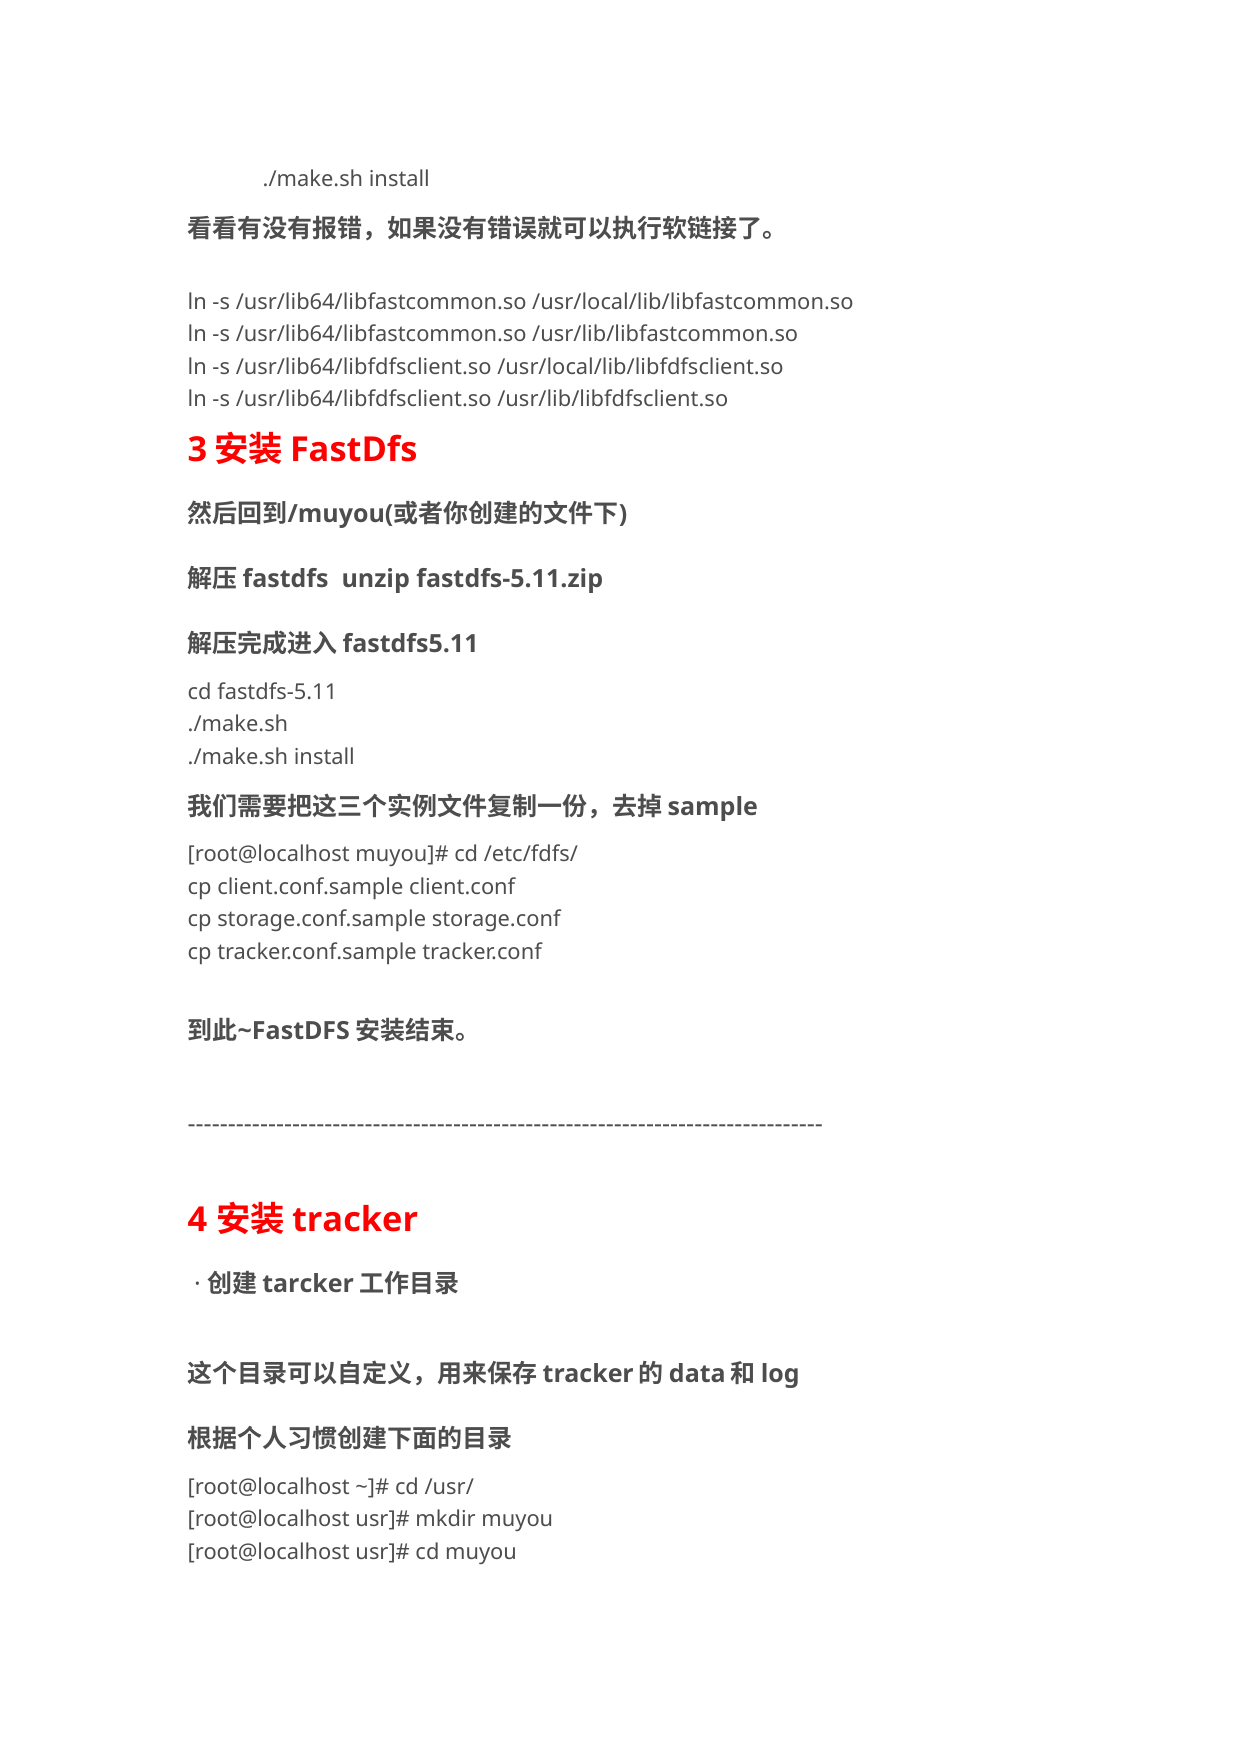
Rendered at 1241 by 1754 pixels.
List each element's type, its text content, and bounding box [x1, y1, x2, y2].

text 解压完成进入fastdfs5.11 [187, 609, 1053, 674]
text · 创建tarcker工作目录 [187, 1249, 1053, 1314]
subtitle 到此~FastDFS安装结束。 [187, 996, 1053, 1061]
text [root@localhost muyou]# cd /etc/fdfs/ [187, 837, 1053, 869]
text [root@localhost usr]# cd muyou [187, 1534, 1053, 1567]
text ln -s /usr/lib64/libfdfsclient.so /usr/lib/libfdfsclient.so [187, 382, 1053, 414]
text 这个目录可以自定义，用来保存tracker的data和log [187, 1339, 1053, 1404]
text [root@localhost usr]# mkdir muyou [187, 1502, 1053, 1534]
text ./make.sh [187, 707, 1053, 739]
text ./make.sh install [187, 739, 1053, 772]
text cp tracker.conf.sample tracker.conf [187, 934, 1053, 967]
subtitle 4 安装tracker [187, 1184, 1053, 1249]
text [root@localhost ~]# cd /usr/ [187, 1469, 1053, 1502]
text cp client.conf.sample client.conf [187, 869, 1053, 902]
text ln -s /usr/lib64/libfdfsclient.so /usr/local/lib/libfdfsclient.so [187, 349, 1053, 382]
text 我们需要把这三个实例文件复制一份，去掉sample [187, 772, 1053, 837]
text ln -s /usr/lib64/libfastcommon.so /usr/lib/libfastcommon.so [187, 317, 1053, 349]
subtitle 3安装FastDfs [187, 414, 1053, 479]
text 看看有没有报错，如果没有错误就可以执行软链接了。 [187, 194, 1053, 259]
subtitle ------------------------------------------------------------------------------- [187, 1090, 1053, 1155]
text 然后回到/muyou(或者你创建的文件下) [187, 479, 1053, 544]
text cp storage.conf.sample storage.conf [187, 902, 1053, 934]
text cd fastdfs-5.11 [187, 674, 1053, 707]
text ./make.sh install [262, 162, 1053, 194]
text ln -s /usr/lib64/libfastcommon.so /usr/local/lib/libfastcommon.so [187, 284, 1053, 317]
text 解压fastdfs unzip fastdfs-5.11.zip [187, 544, 1053, 609]
text 根据个人习惯创建下面的目录 [187, 1404, 1053, 1469]
